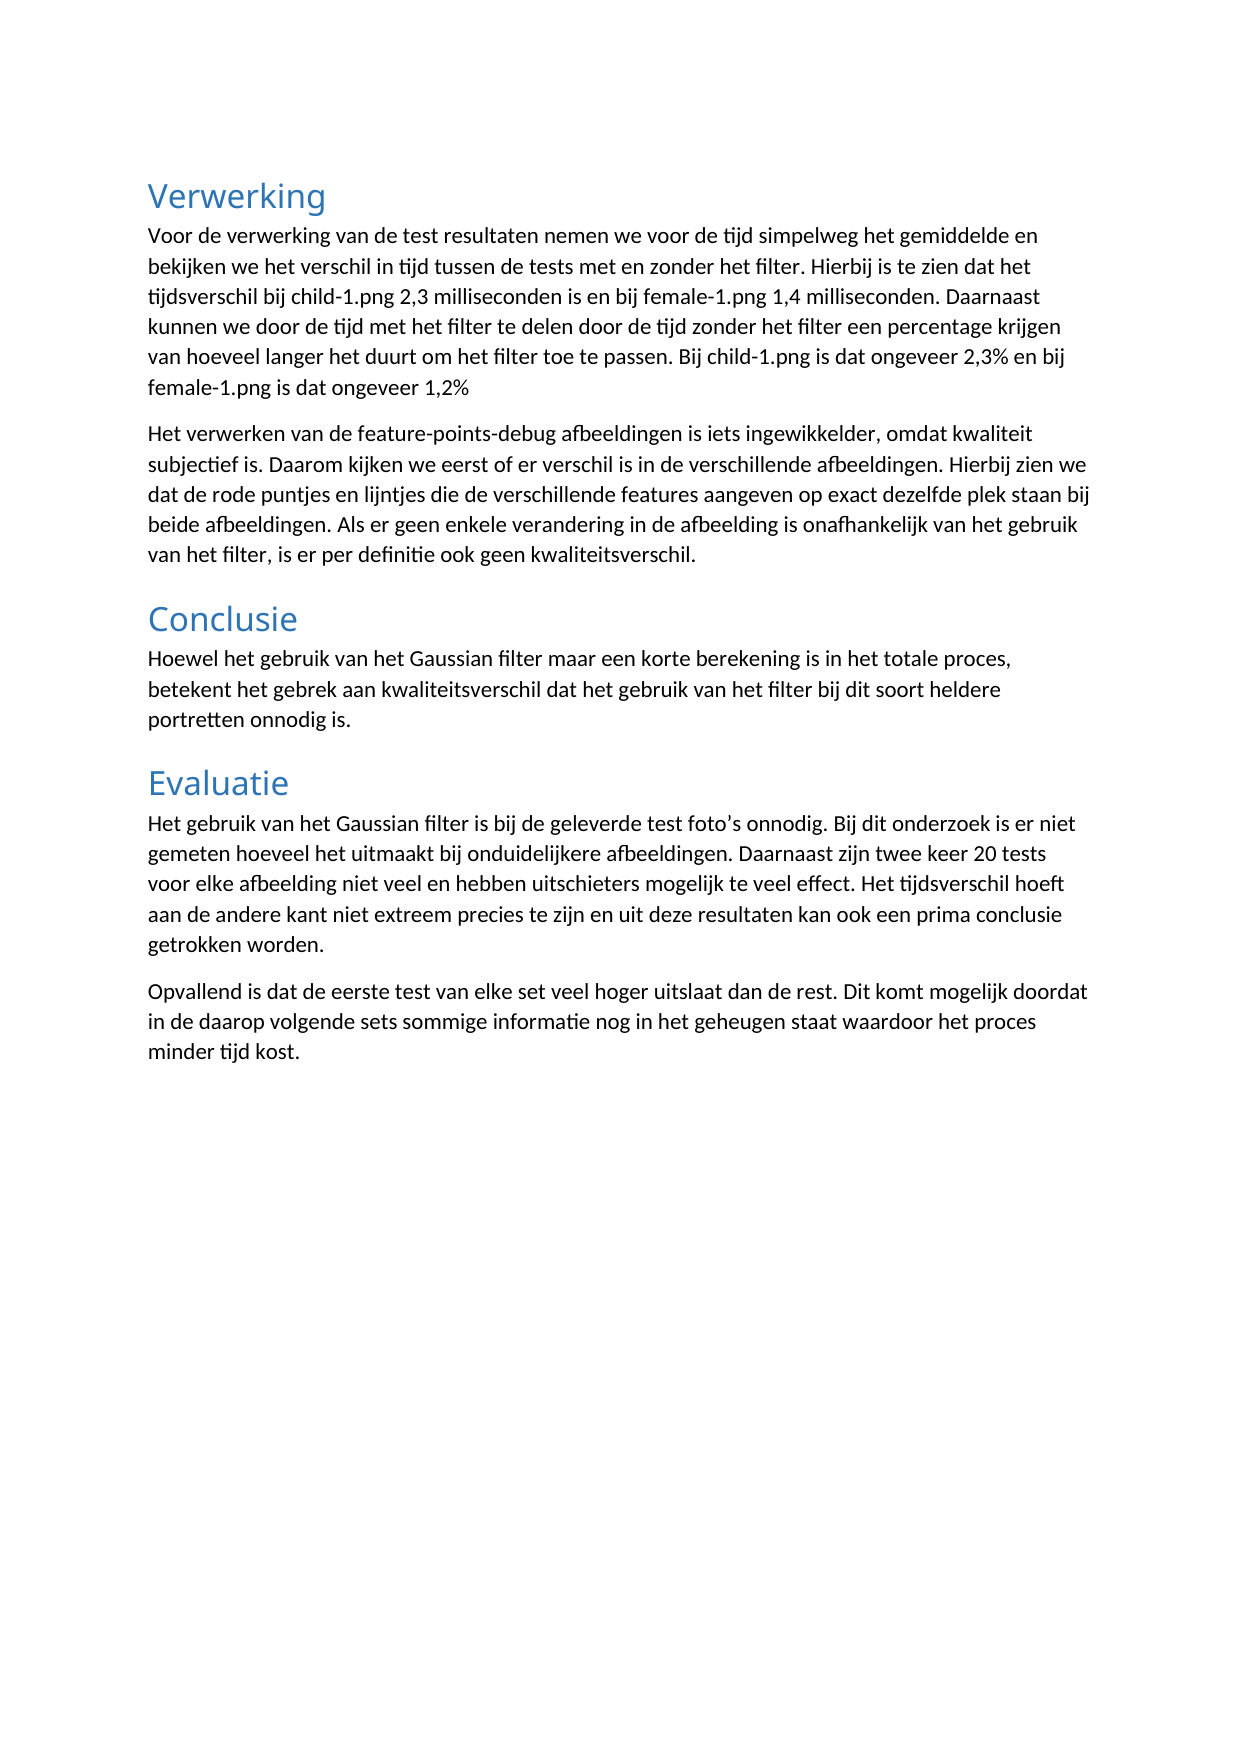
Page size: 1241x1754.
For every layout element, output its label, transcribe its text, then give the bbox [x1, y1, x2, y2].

subtitle Evaluatie [148, 760, 1093, 806]
text Hoewel het gebruik van het Gaussian filter maar een korte berekening is in het totale proces, betekent het gebrek aan kwaliteitsverschil dat het gebruik van het filter bij dit soort heldere portretten onnodig is. [148, 644, 1093, 733]
text Opvallend is dat de eerste test van elke set veel hoger uitslaat dan de rest. Dit komt mogelijk doordat in de daarop volgende sets sommige informatie nog in het geheugen staat waardoor het proces minder tijd kost. [148, 977, 1093, 1065]
text Het gebruik van het Gaussian filter is bij de geleverde test foto’s onnodig. Bij dit onderzoek is er niet gemeten hoeveel het uitmaakt bij onduidelijkere afbeeldingen. Daarnaast zijn twee keer 20 tests voor elke afbeelding niet veel en hebben uitschieters mogelijk te veel effect. Het tijdsverschil hoeft aan de andere kant niet extreem precies te zijn en uit deze resultaten kan ook een prima conclusie getrokken worden. [148, 809, 1093, 958]
text Voor de verwerking van de test resultaten nemen we voor de tijd simpelweg het gemiddelde en bekijken we het verschil in tijd tussen de tests met en zonder het filter. Hierbij is te zien dat het tijdsverschil bij child-1.png 2,3 milliseconden is en bij female-1.png 1,4 milliseconden. Daarnaast kunnen we door de tijd met het filter te delen door de tijd zonder het filter een percentage krijgen van hoeveel langer het duurt om het filter toe te passen. Bij child-1.png is dat ongeveer 2,3% en bij female-1.png is dat ongeveer 1,2% [148, 222, 1093, 401]
subtitle Conclusie [148, 596, 1093, 641]
subtitle Verwerking [148, 173, 1093, 218]
text Het verwerken van de feature-points-debug afbeeldingen is iets ingewikkelder, omdat kwaliteit subjectief is. Daarom kijken we eerst of er verschil is in de verschillende afbeeldingen. Hierbij zien we dat de rode puntjes en lijntjes die de verschillende features aangeven op exact dezelfde plek staan bij beide afbeeldingen. Als er geen enkele verandering in de afbeelding is onafhankelijk van het gebruik van het filter, is er per definitie ook geen kwaliteitsverschil. [148, 419, 1093, 568]
